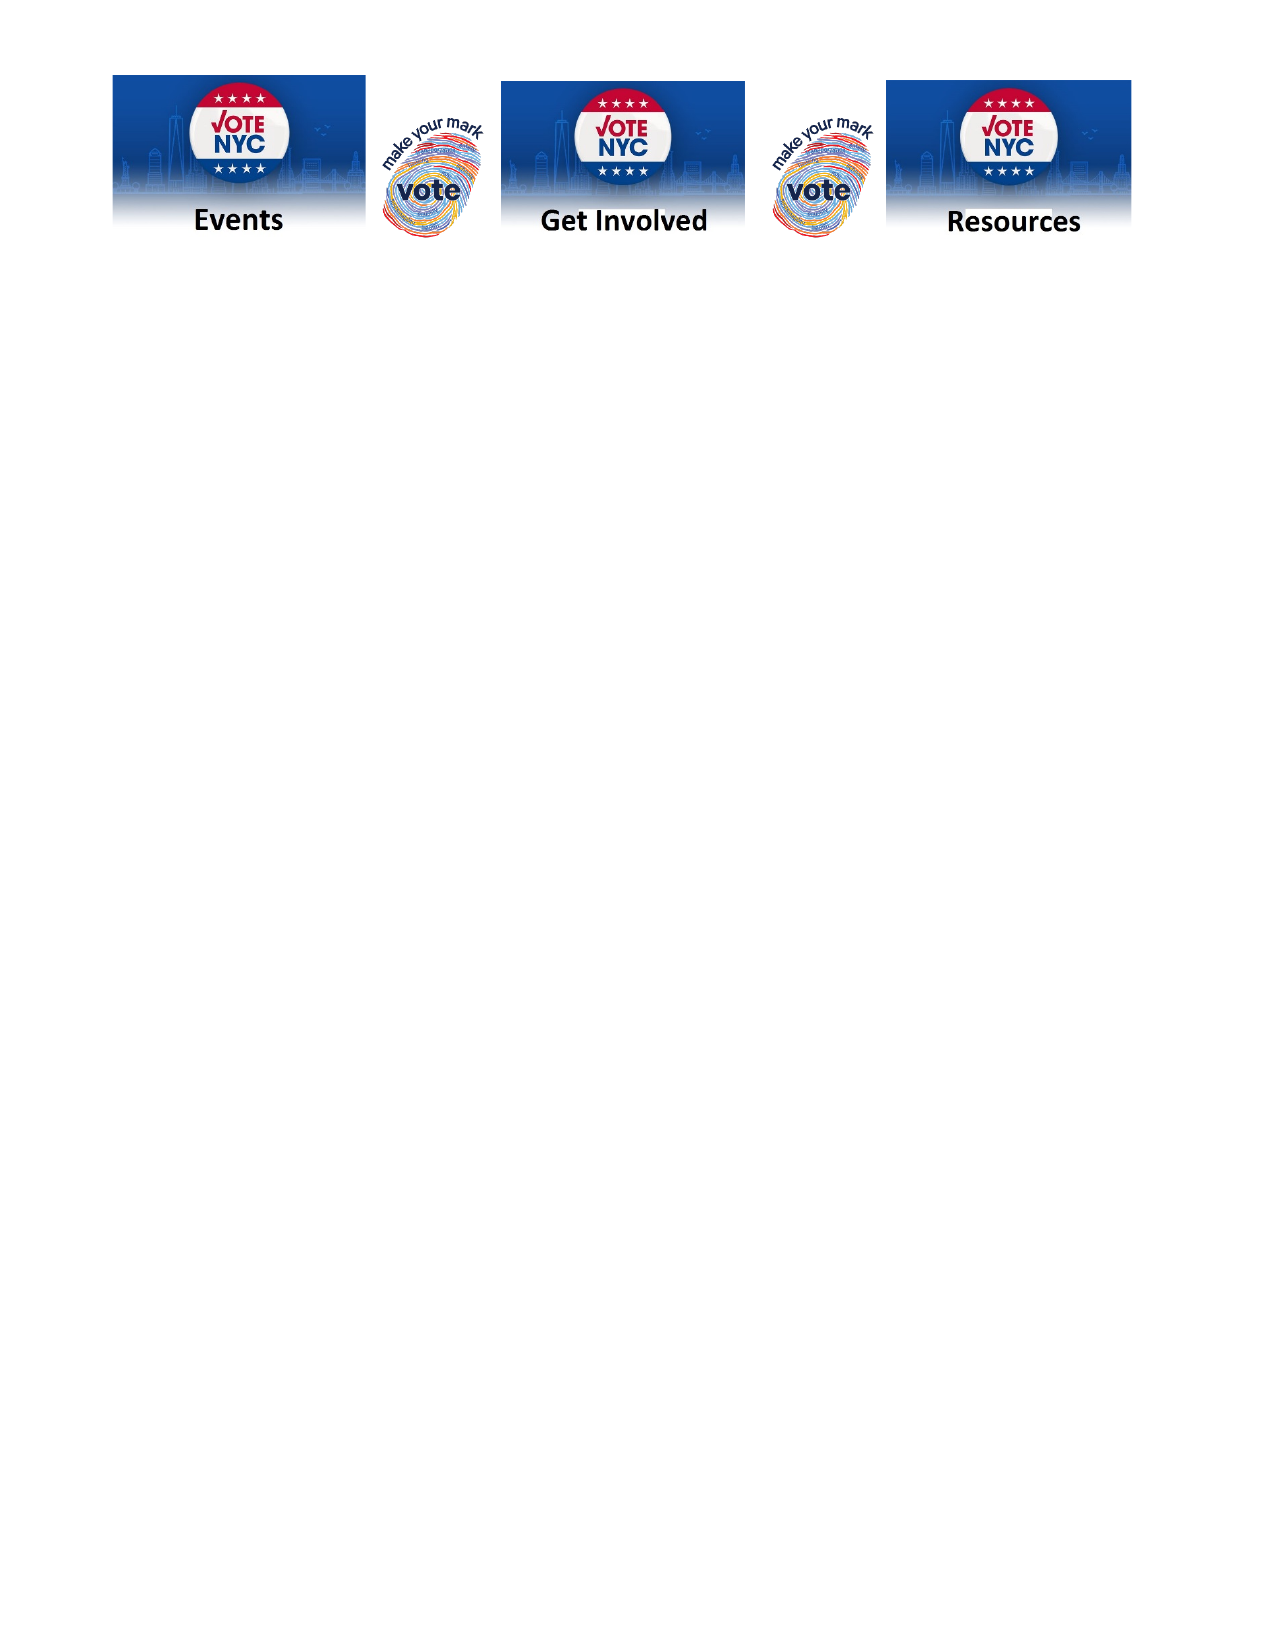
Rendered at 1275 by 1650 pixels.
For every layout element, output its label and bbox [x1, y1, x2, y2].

picture [371, 112, 496, 239]
picture [501, 81, 745, 239]
picture [112, 75, 366, 239]
picture [761, 80, 1132, 239]
